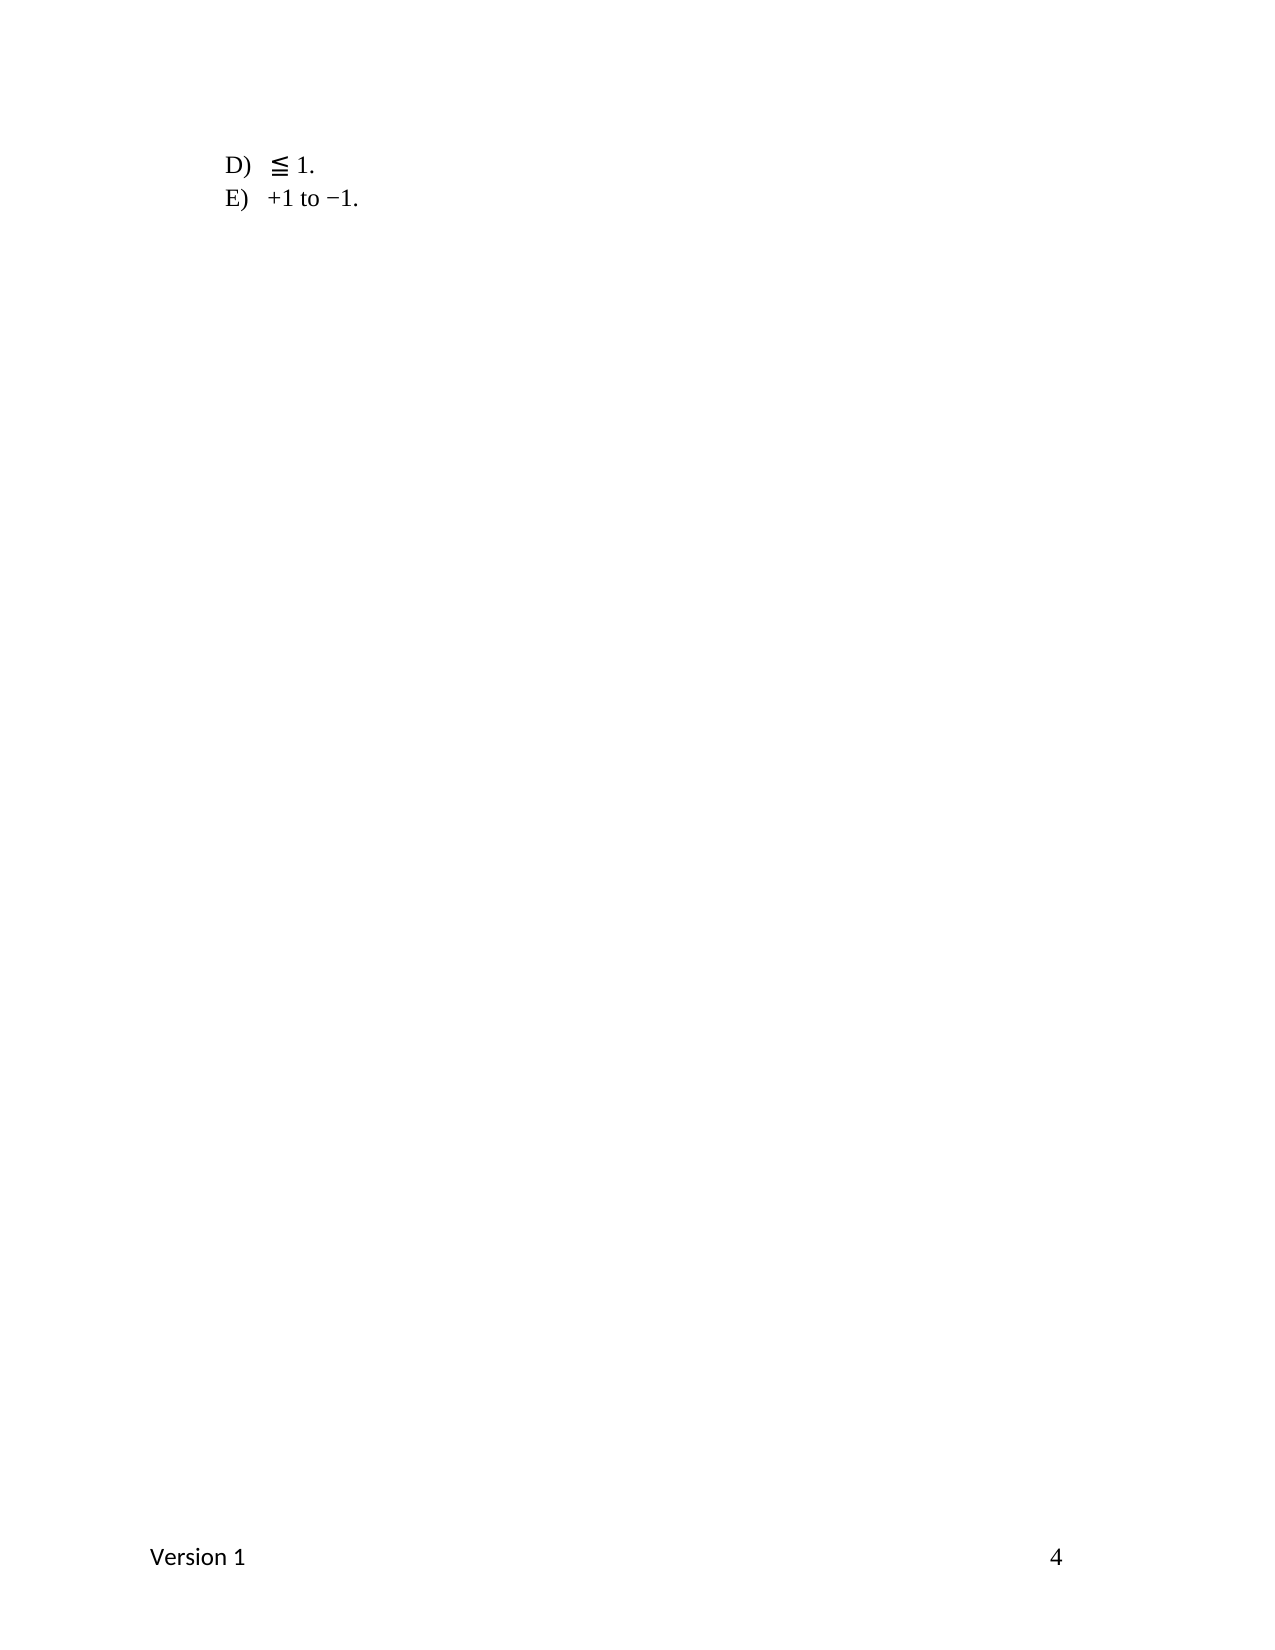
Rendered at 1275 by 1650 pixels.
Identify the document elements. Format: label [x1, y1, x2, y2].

text [150, 150, 775, 245]
